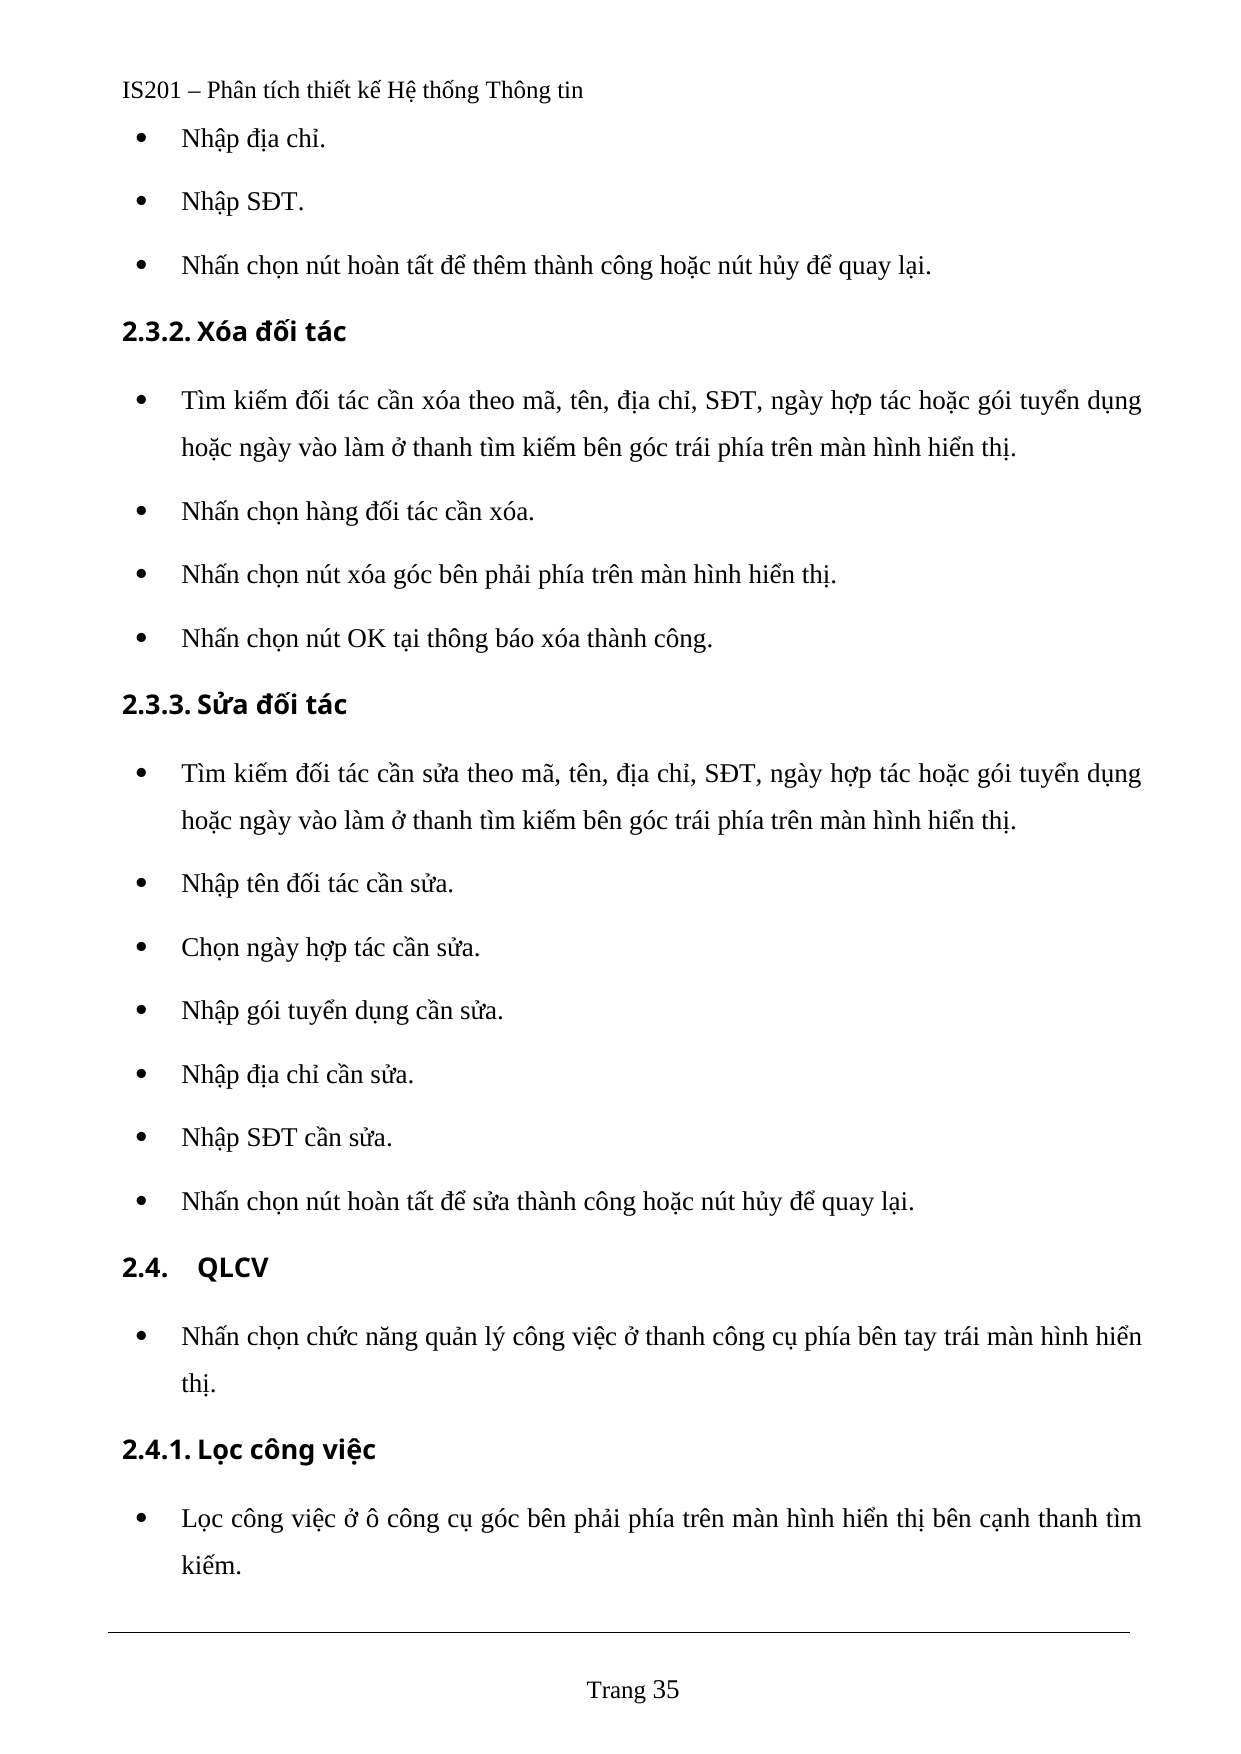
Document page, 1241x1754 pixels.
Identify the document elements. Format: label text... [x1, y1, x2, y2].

list Nhập SĐT. [137, 185, 1144, 217]
list Lọc công việc [122, 1431, 1144, 1467]
list Tìm kiếm đối tác cần sửa theo mã, tên, địa chỉ, SĐT, ngày hợp tác hoặc gói tuyển dụng hoặc ngày vào làm ở thanh tìm kiếm bên góc trái phía trên màn hình hiển thị. [137, 757, 1144, 835]
list Nhấn chọn chức năng quản lý công việc ở thanh công cụ phía bên tay trái màn hình hiển thị. [137, 1321, 1144, 1398]
list Sửa đối tác [122, 685, 1144, 722]
list Nhập địa chỉ cần sửa. [137, 1058, 1144, 1089]
list Nhấn chọn nút hoàn tất để sửa thành công hoặc nút hủy để quay lại. [137, 1185, 1144, 1216]
list Tìm kiếm đối tác cần xóa theo mã, tên, địa chỉ, SĐT, ngày hợp tác hoặc gói tuyển dụng hoặc ngày vào làm ở thanh tìm kiếm bên góc trái phía trên màn hình hiển thị. [137, 384, 1144, 462]
list Nhập SĐT cần sửa. [137, 1121, 1144, 1153]
list Nhập địa chỉ. [137, 122, 1144, 153]
list Nhấn chọn nút xóa góc bên phải phía trên màn hình hiển thị. [137, 558, 1144, 589]
list Nhấn chọn nút hoàn tất để thêm thành công hoặc nút hủy để quay lại. [137, 249, 1144, 280]
list QLCV [122, 1248, 1144, 1285]
list Xóa đối tác [122, 312, 1144, 349]
list Nhấn chọn nút OK tại thông báo xóa thành công. [137, 622, 1144, 653]
list Nhập tên đối tác cần sửa. [137, 867, 1144, 898]
list Lọc công việc ở ô công cụ góc bên phải phía trên màn hình hiển thị bên cạnh thanh tìm kiếm. [137, 1503, 1144, 1581]
list Nhấn chọn hàng đối tác cần xóa. [137, 494, 1144, 526]
list Chọn ngày hợp tác cần sửa. [137, 931, 1144, 962]
list Nhập gói tuyển dụng cần sửa. [137, 994, 1144, 1026]
